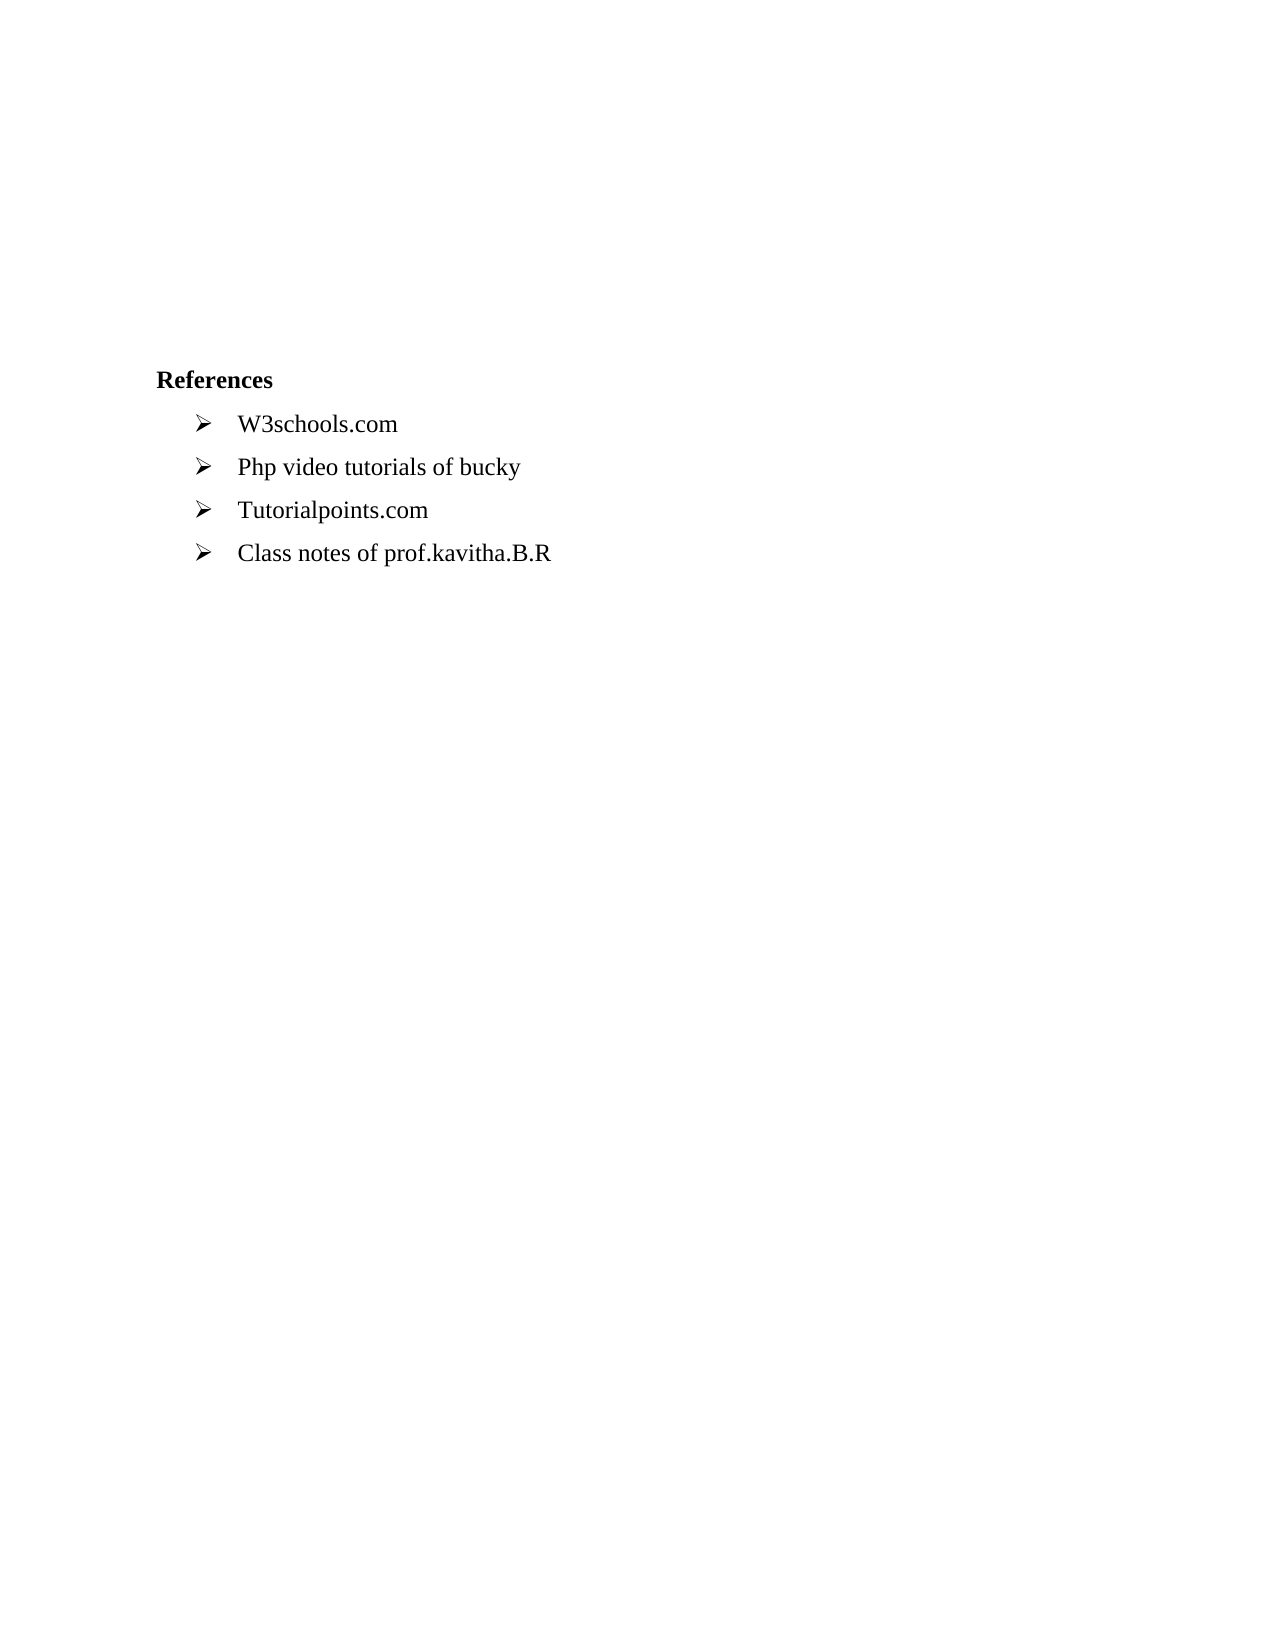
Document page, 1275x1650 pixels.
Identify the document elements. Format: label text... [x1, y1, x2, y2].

text References [150, 366, 1125, 394]
list Class notes of prof.kavitha.B.R [194, 538, 1125, 567]
list Php video tutorials of bucky [194, 452, 1125, 481]
list W3schools.com [194, 409, 1125, 437]
list Tutorialpoints.com [194, 495, 1125, 524]
